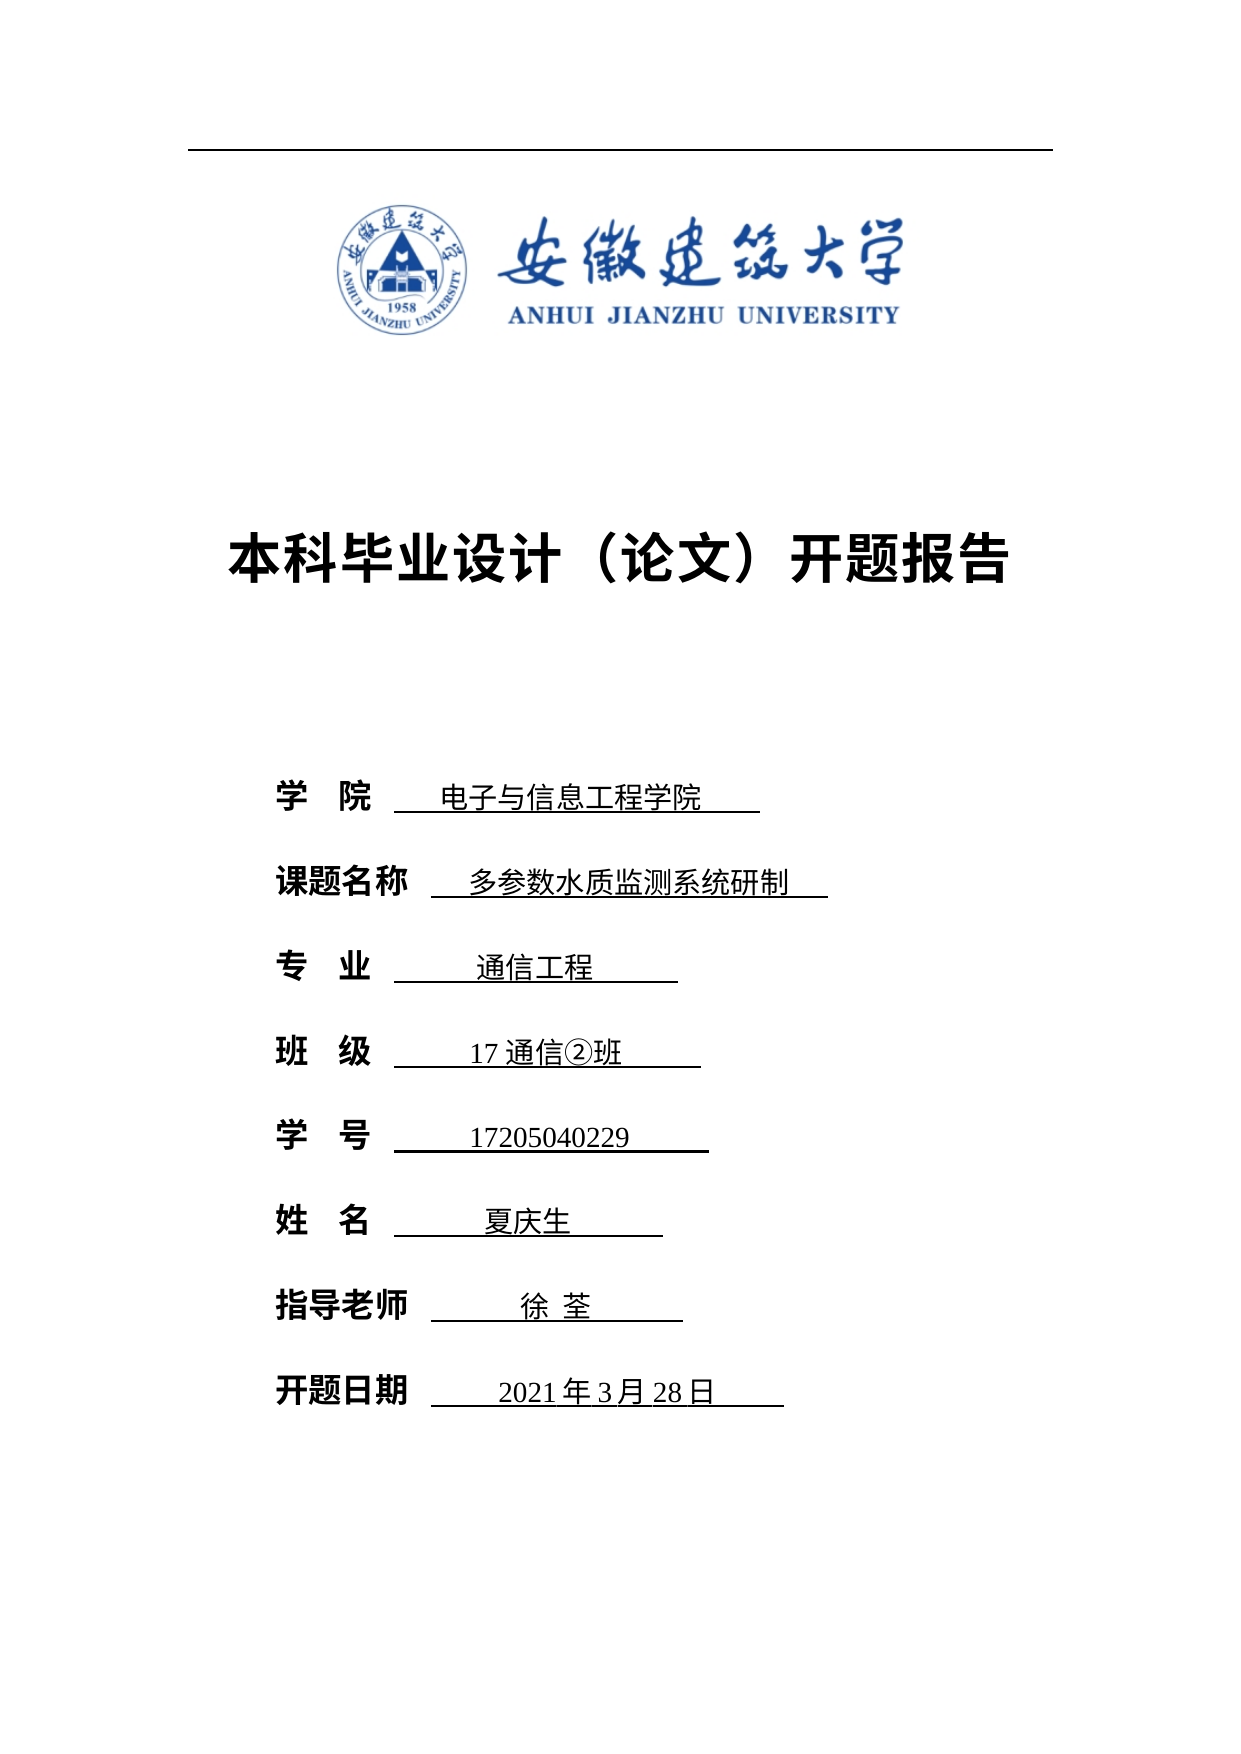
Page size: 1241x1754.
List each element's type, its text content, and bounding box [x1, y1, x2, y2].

text 姓 名 夏庆生 [275, 1194, 1053, 1242]
text 班 级 17 通信②班 [275, 1024, 1053, 1073]
text 指导老师 徐 荃 [275, 1279, 1053, 1327]
text 专 业 通信工程 [275, 940, 1053, 988]
text 学 院 电子与信息工程学院 [275, 770, 1053, 818]
text 学 号 17205040229 [275, 1109, 1053, 1157]
picture [297, 175, 944, 364]
text 课题名称 多参数水质监测系统研制 [275, 855, 1053, 903]
text 本科毕业设计（论文）开题报告 [187, 515, 1053, 594]
text 开题日期 2021年3月28日 [275, 1364, 1053, 1412]
